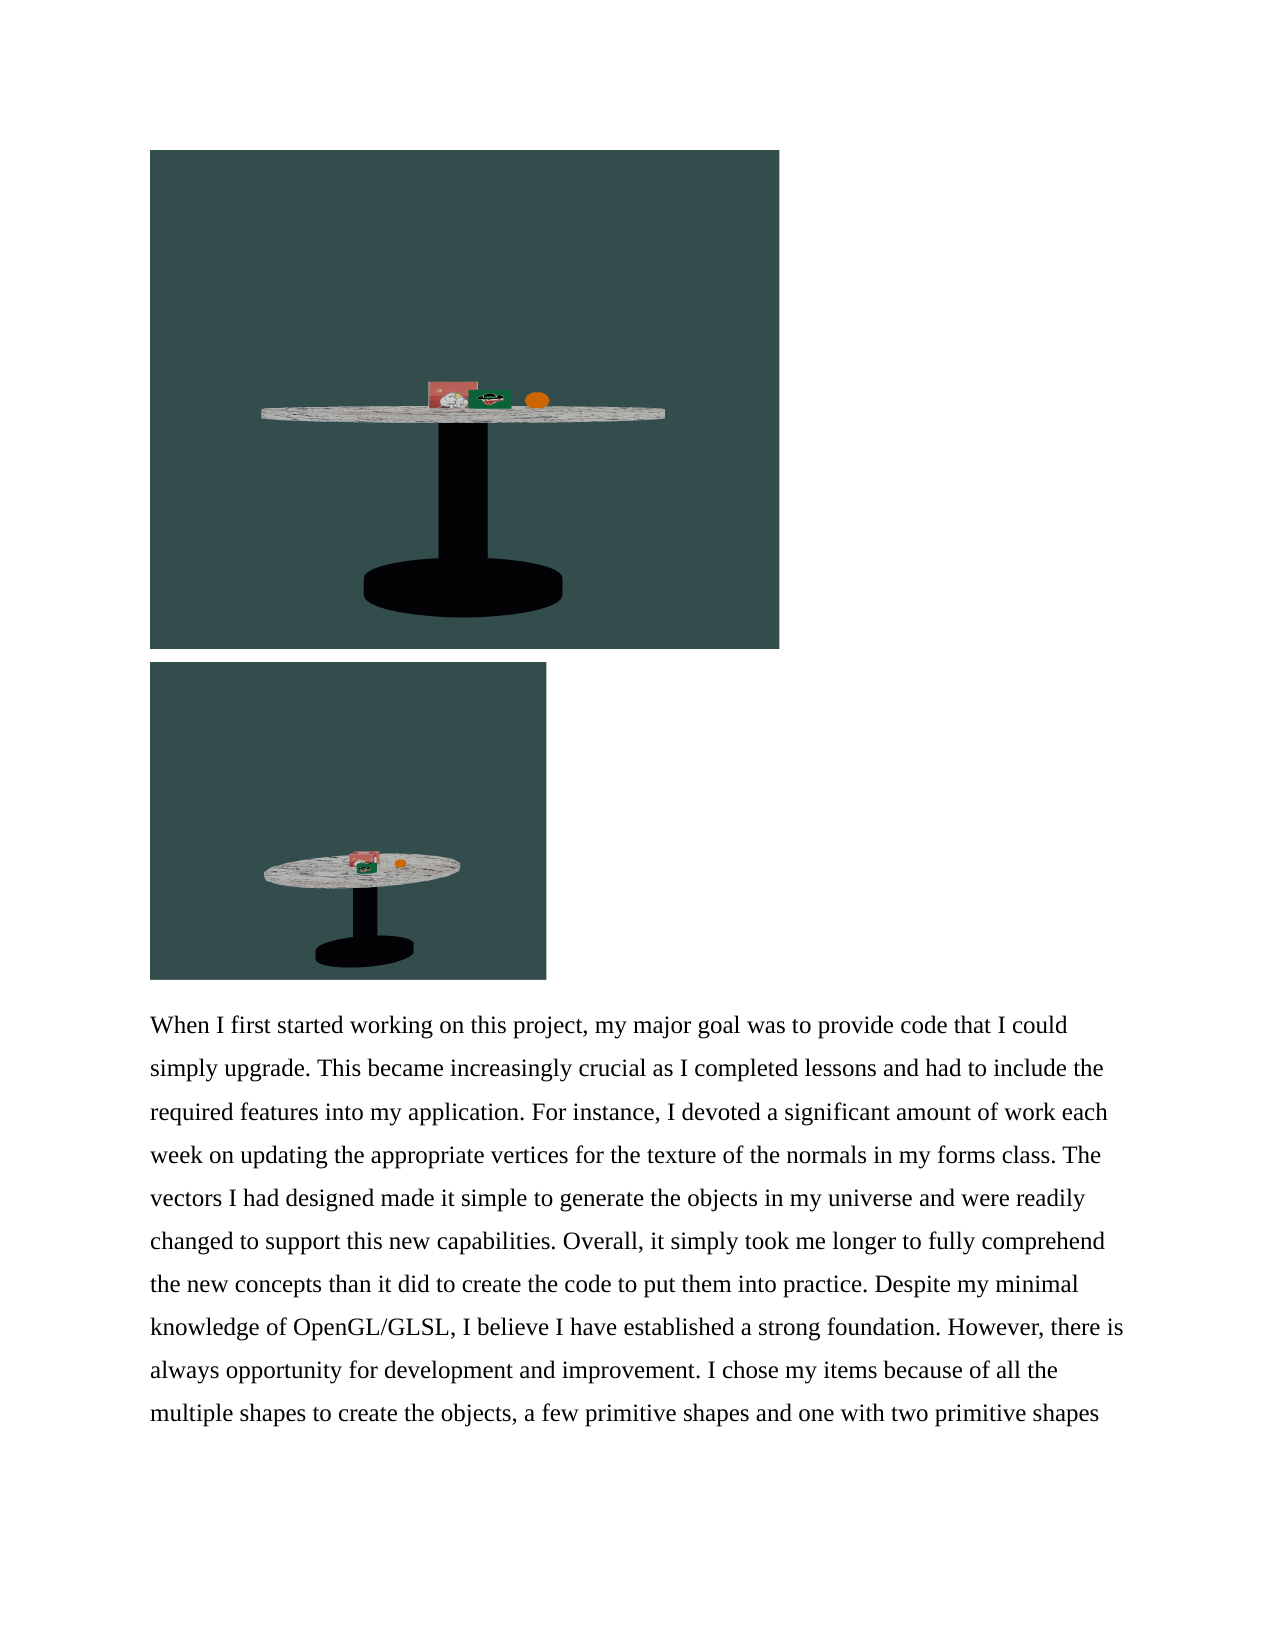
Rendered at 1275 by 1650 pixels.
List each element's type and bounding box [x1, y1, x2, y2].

picture [150, 662, 547, 980]
text [150, 1010, 1125, 1427]
picture [150, 150, 780, 649]
